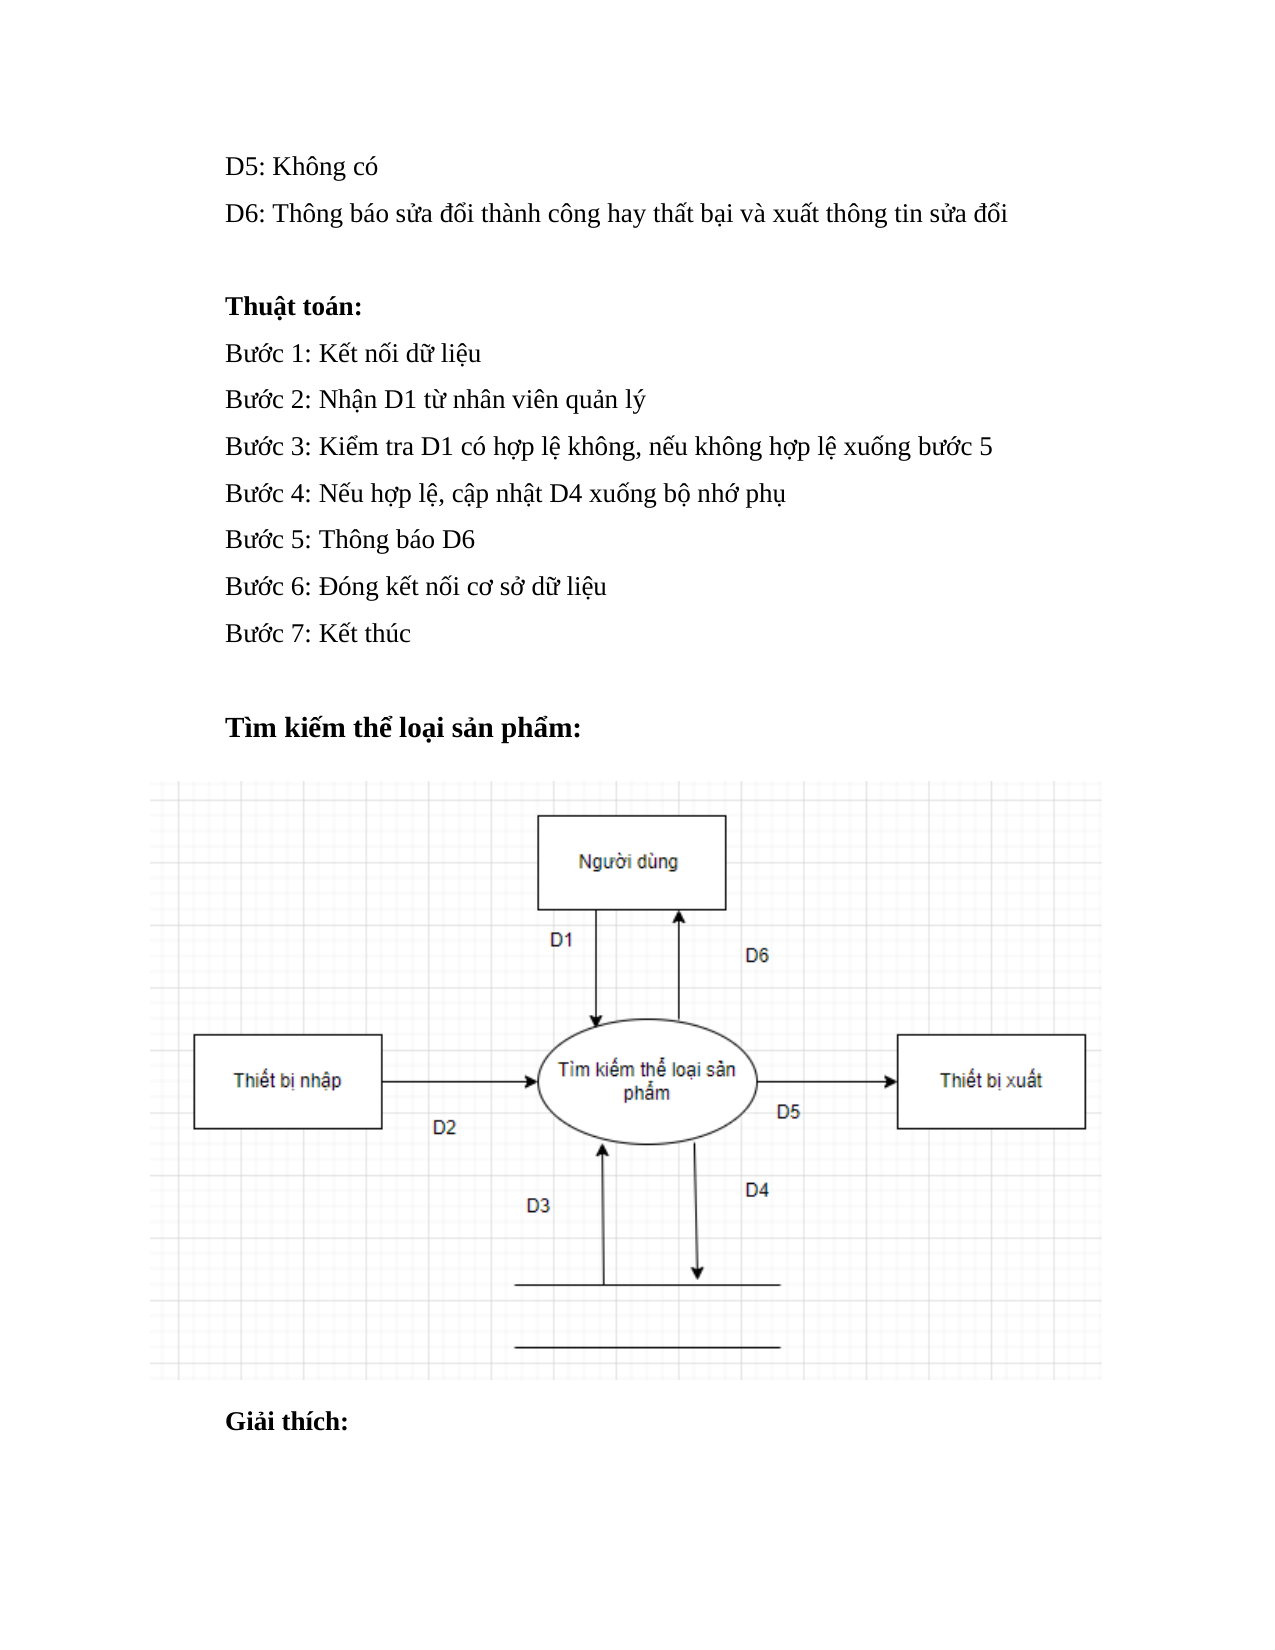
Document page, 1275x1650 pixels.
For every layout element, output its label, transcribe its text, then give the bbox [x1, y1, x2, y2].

picture [150, 781, 1102, 1380]
list Bước 5: Thông báo D6 [225, 523, 1125, 554]
list Bước 3: Kiểm tra D1 có hợp lệ không, nếu không hợp lệ xuống bước 5 [225, 430, 1125, 461]
list Bước 4: Nếu hợp lệ, cập nhật D4 xuống bộ nhớ phụ [225, 477, 1125, 508]
list Giải thích: [225, 1405, 1125, 1436]
list Thuật toán: [225, 290, 1125, 321]
list Bước 6: Đóng kết nối cơ sở dữ liệu [225, 570, 1125, 601]
list D5: Không có [225, 150, 1125, 181]
list Bước 2: Nhận D1 từ nhân viên quản lý [225, 383, 1125, 414]
list D6: Thông báo sửa đổi thành công hay thất bại và xuất thông tin sửa đổi [225, 197, 1125, 228]
list Bước 7: Kết thúc [225, 617, 1125, 648]
list Bước 1: Kết nối dữ liệu [225, 337, 1125, 368]
list Tìm kiếm thể loại sản phẩm: [225, 710, 1125, 743]
